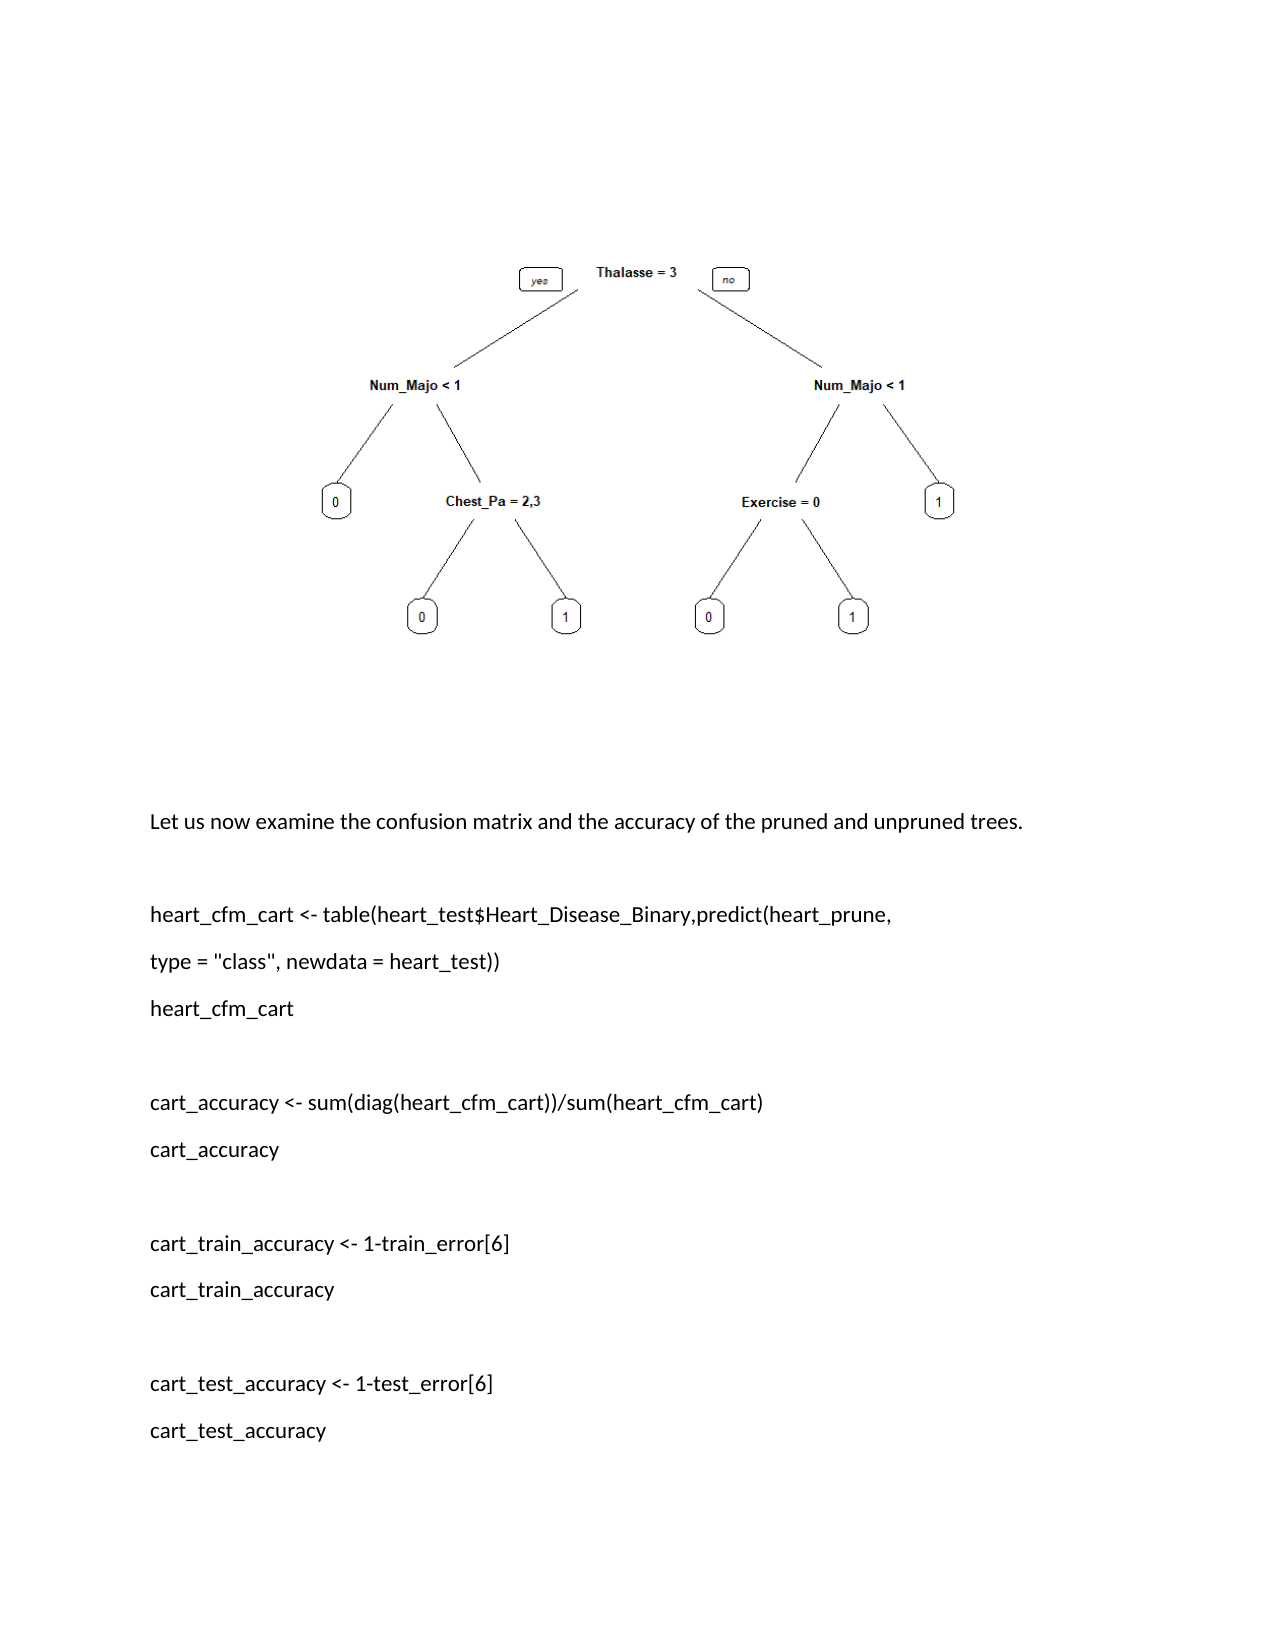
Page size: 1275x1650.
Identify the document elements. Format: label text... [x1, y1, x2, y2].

text cart_test_accuracy [150, 1416, 1125, 1444]
text cart_accuracy [150, 1135, 1125, 1163]
text cart_train_accuracy <- 1-train_error[6] [150, 1229, 1125, 1257]
text cart_test_accuracy <- 1-test_error[6] [150, 1369, 1125, 1397]
text type = "class", newdata = heart_test)) [150, 947, 1125, 975]
text heart_cfm_cart [150, 994, 1125, 1022]
text heart_cfm_cart <- table(heart_test$Heart_Disease_Binary,predict(heart_prune, [150, 901, 1125, 928]
picture [150, 150, 1125, 741]
text Let us now examine the confusion matrix and the accuracy of the pruned and unpruned trees. [150, 807, 1125, 835]
text cart_train_accuracy [150, 1276, 1125, 1303]
text cart_accuracy <- sum(diag(heart_cfm_cart))/sum(heart_cfm_cart) [150, 1088, 1125, 1116]
